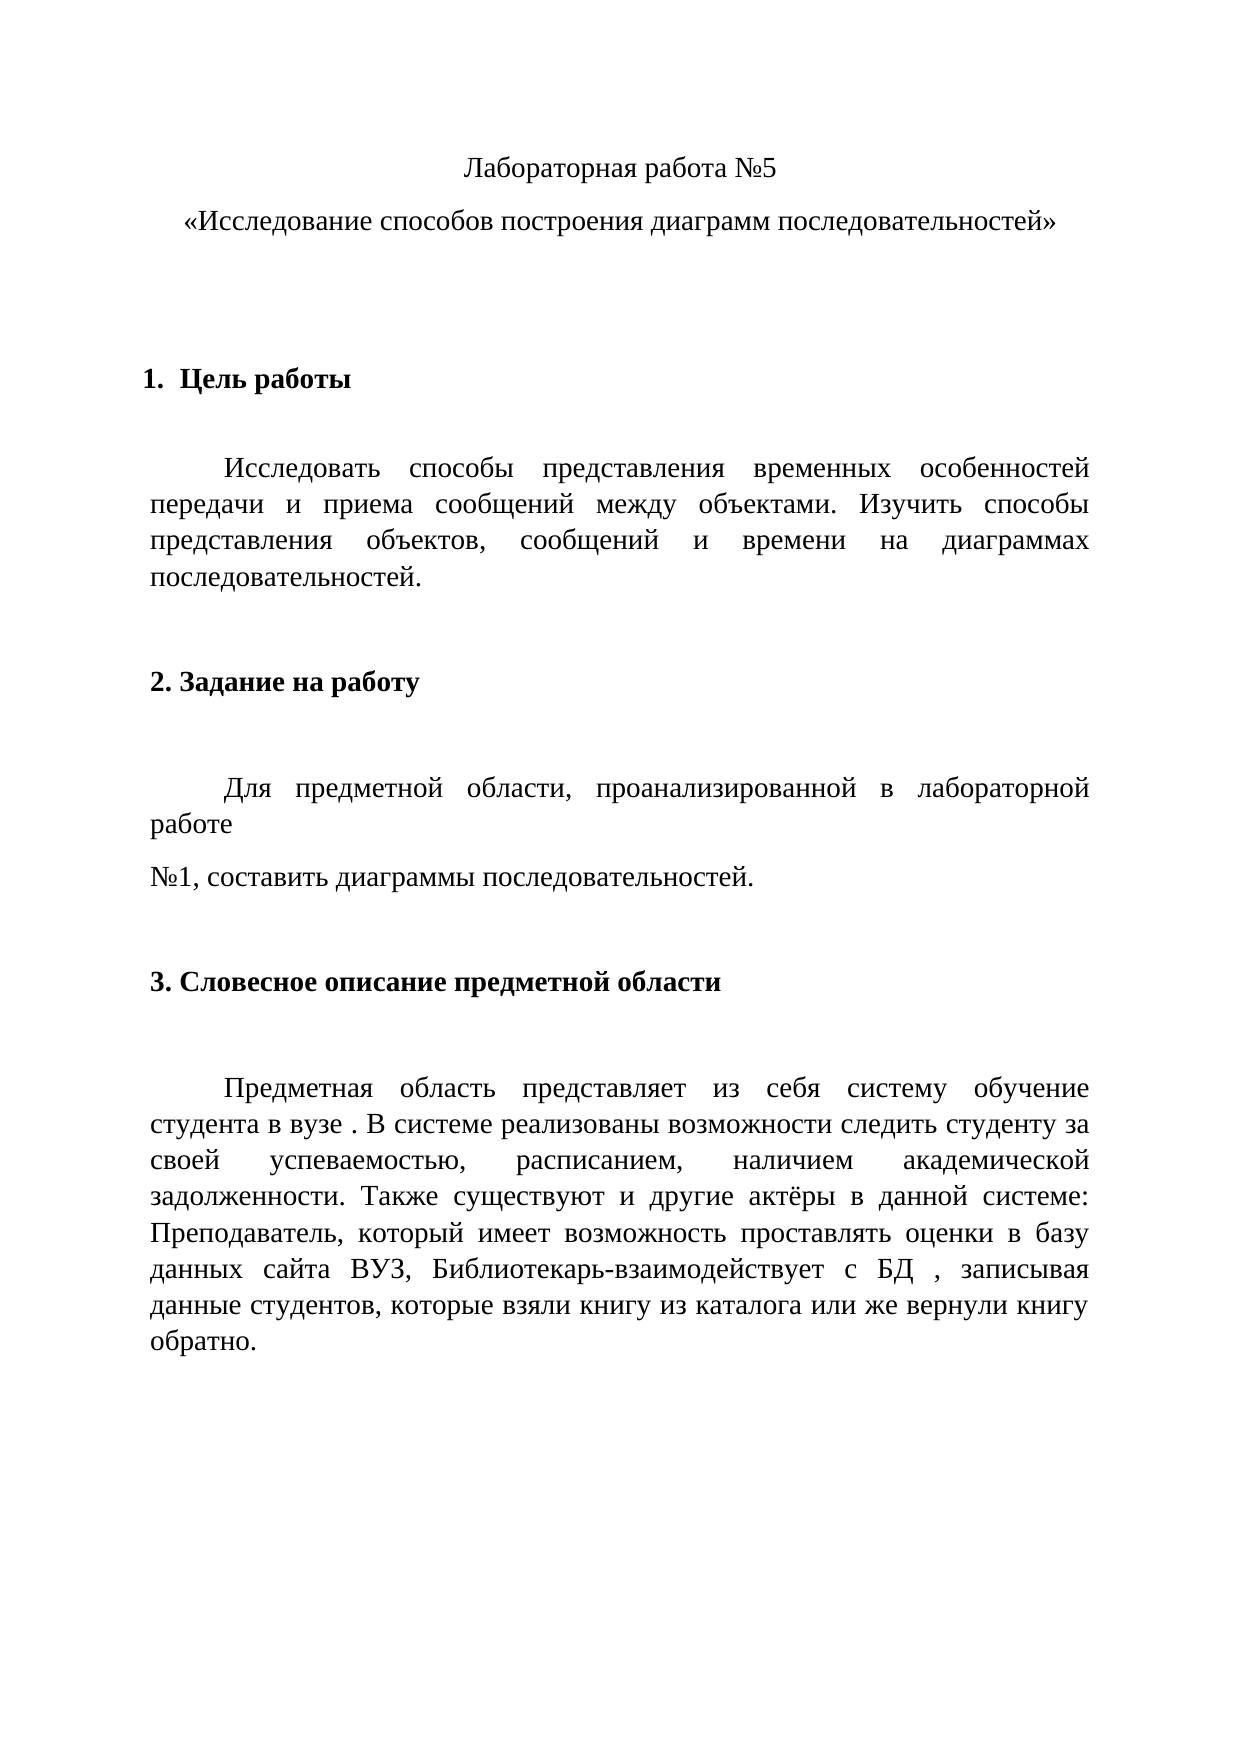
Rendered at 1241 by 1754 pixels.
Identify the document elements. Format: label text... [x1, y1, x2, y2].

text №1, составить диаграммы последовательностей. [150, 859, 1090, 892]
text 2. Задание на работу [150, 664, 1090, 698]
text Лабораторная работа №5 [150, 150, 1090, 183]
text Предметная область представляет из себя систему обучение студента в вузе . В системе реализованы возможности следить студенту за своей успеваемостью, расписанием, наличием академической задолженности. Также существуют и другие актёры в данной системе: Преподаватель, который имеет возможность проставлять оценки в базу данных сайта ВУЗ, Библиотекарь-взаимодействует с БД , записывая данные студентов, которые взяли книгу из каталога или же вернули книгу обратно. [150, 1070, 1090, 1357]
text Исследовать способы представления временных особенностей передачи и приема сообщений между объектами. Изучить способы представления объектов, сообщений и времени на диаграммах последовательностей. [150, 450, 1090, 592]
text Для предметной области, проанализированной в лабораторной работе [150, 770, 1090, 839]
list Цель работы [142, 361, 1090, 395]
text «Исследование способов построения диаграмм последовательностей» [150, 203, 1090, 236]
text 3. Словесное описание предметной области [150, 964, 1090, 998]
